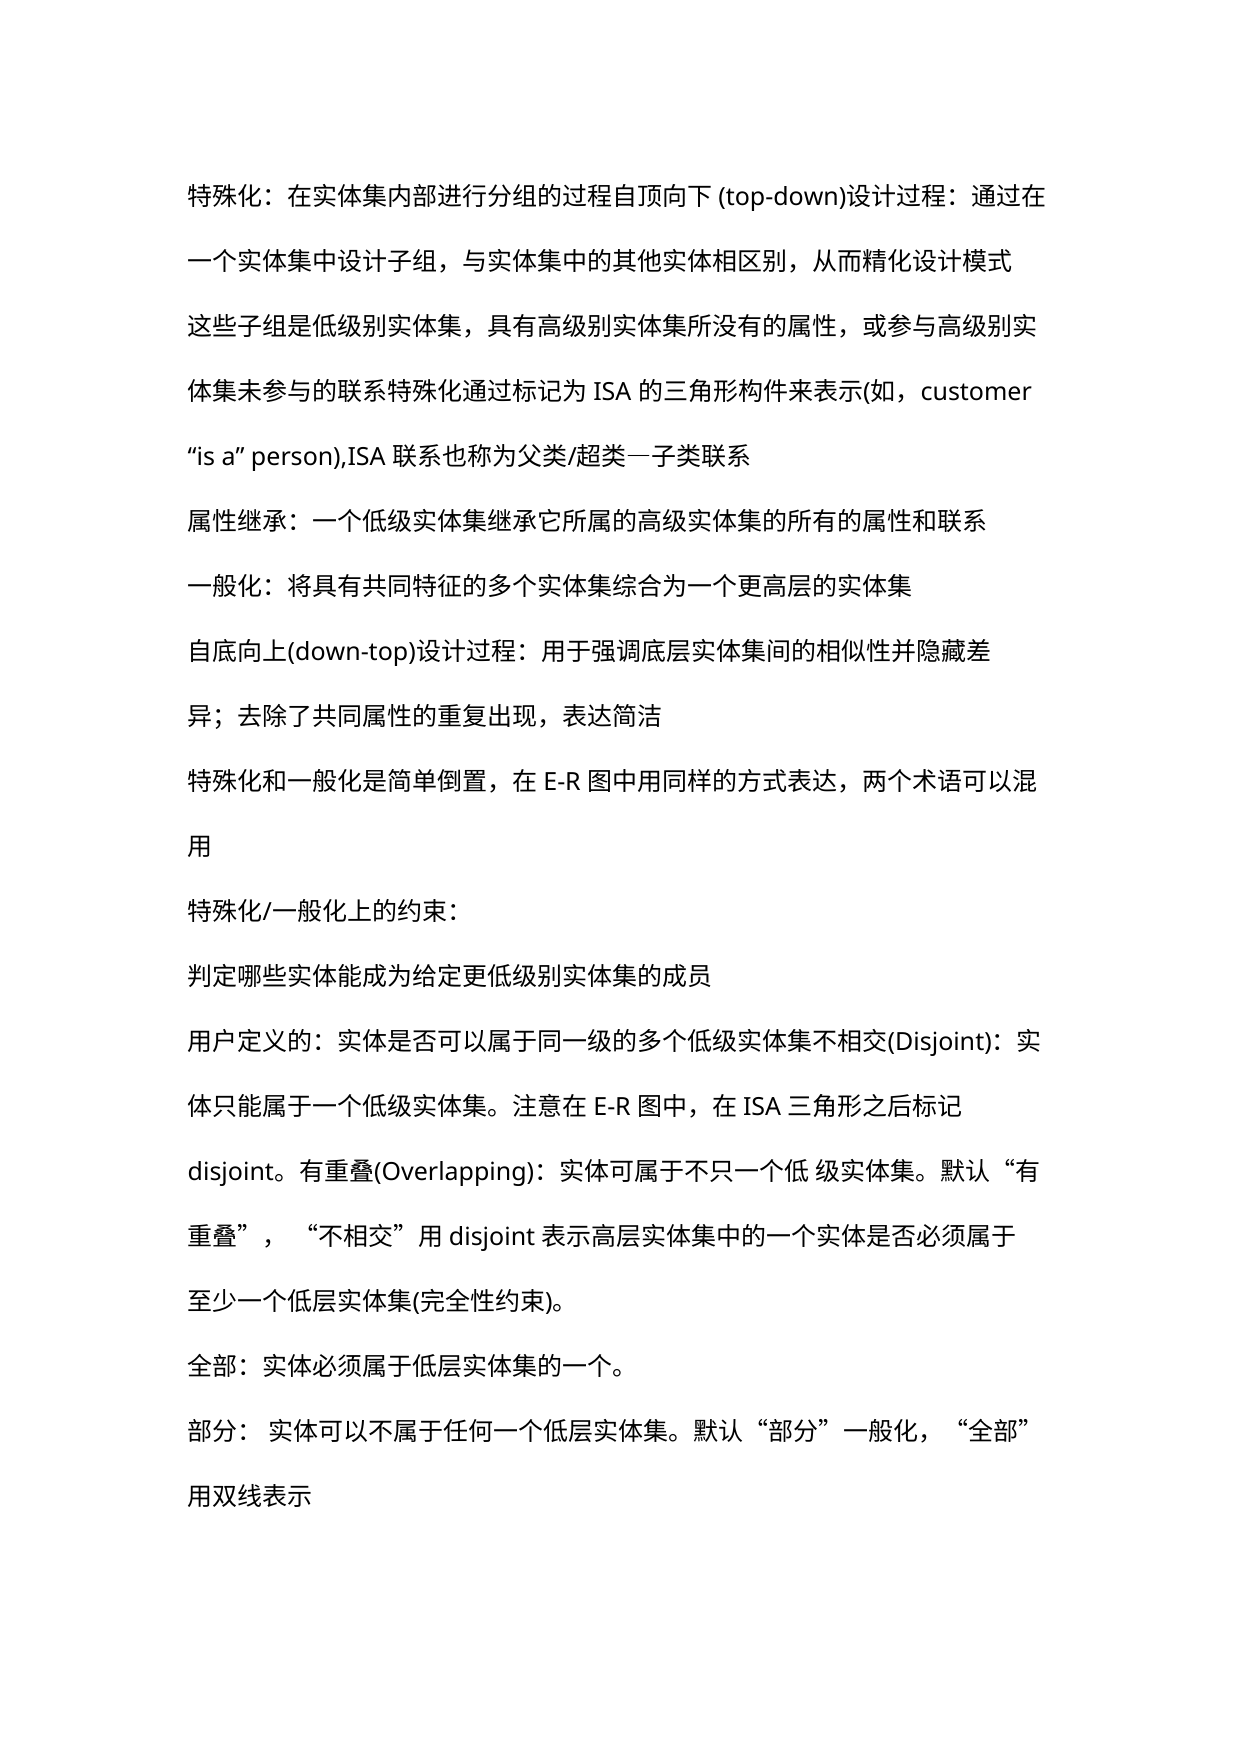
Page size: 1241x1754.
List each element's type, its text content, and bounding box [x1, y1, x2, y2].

text 用双线表示 [187, 1462, 1053, 1527]
text 这些子组是低级别实体集，具有高级别实体集所没有的属性，或参与高级别实体集未参与的联系特殊化通过标记为 ISA 的三角形构件来表示(如，customer “is a” person),ISA 联系也称为父类/超类—子类联系 [187, 292, 1053, 487]
text 异；去除了共同属性的重复出现，表达简洁 [187, 682, 1053, 747]
text 特殊化和一般化是简单倒置，在 E-R 图中用同样的方式表达，两个术语可以混 [187, 747, 1053, 812]
text 特殊化/一般化上的约束： [187, 877, 1053, 942]
text 全部：实体必须属于低层实体集的一个。 [187, 1332, 1053, 1397]
text 体只能属于一个低级实体集。注意在 E-R 图中，在 ISA 三角形之后标记 [187, 1072, 1053, 1137]
text 属性继承：一个低级实体集继承它所属的高级实体集的所有的属性和联系 [187, 487, 1053, 552]
text disjoint。有重叠(Overlapping)：实体可属于不只一个低 级实体集。默认“有 [187, 1137, 1053, 1202]
text 用户定义的：实体是否可以属于同一级的多个低级实体集不相交(Disjoint)：实 [187, 1007, 1053, 1072]
text 至少一个低层实体集(完全性约束)。 [187, 1267, 1053, 1332]
text 判定哪些实体能成为给定更低级别实体集的成员 [187, 942, 1053, 1007]
text 一般化：将具有共同特征的多个实体集综合为一个更高层的实体集 [187, 552, 1053, 617]
text 用 [187, 812, 1053, 877]
text 特殊化：在实体集内部进行分组的过程自顶向下 (top-down)设计过程：通过在一个实体集中设计子组，与实体集中的其他实体相区别，从而精化设计模式 [187, 162, 1053, 292]
text 部分： 实体可以不属于任何一个低层实体集。默认“部分”一般化，“全部” [187, 1397, 1053, 1462]
text 自底向上(down-top)设计过程：用于强调底层实体集间的相似性并隐藏差 [187, 617, 1053, 682]
text 重叠”， “不相交”用 disjoint 表示高层实体集中的一个实体是否必须属于 [187, 1202, 1053, 1267]
